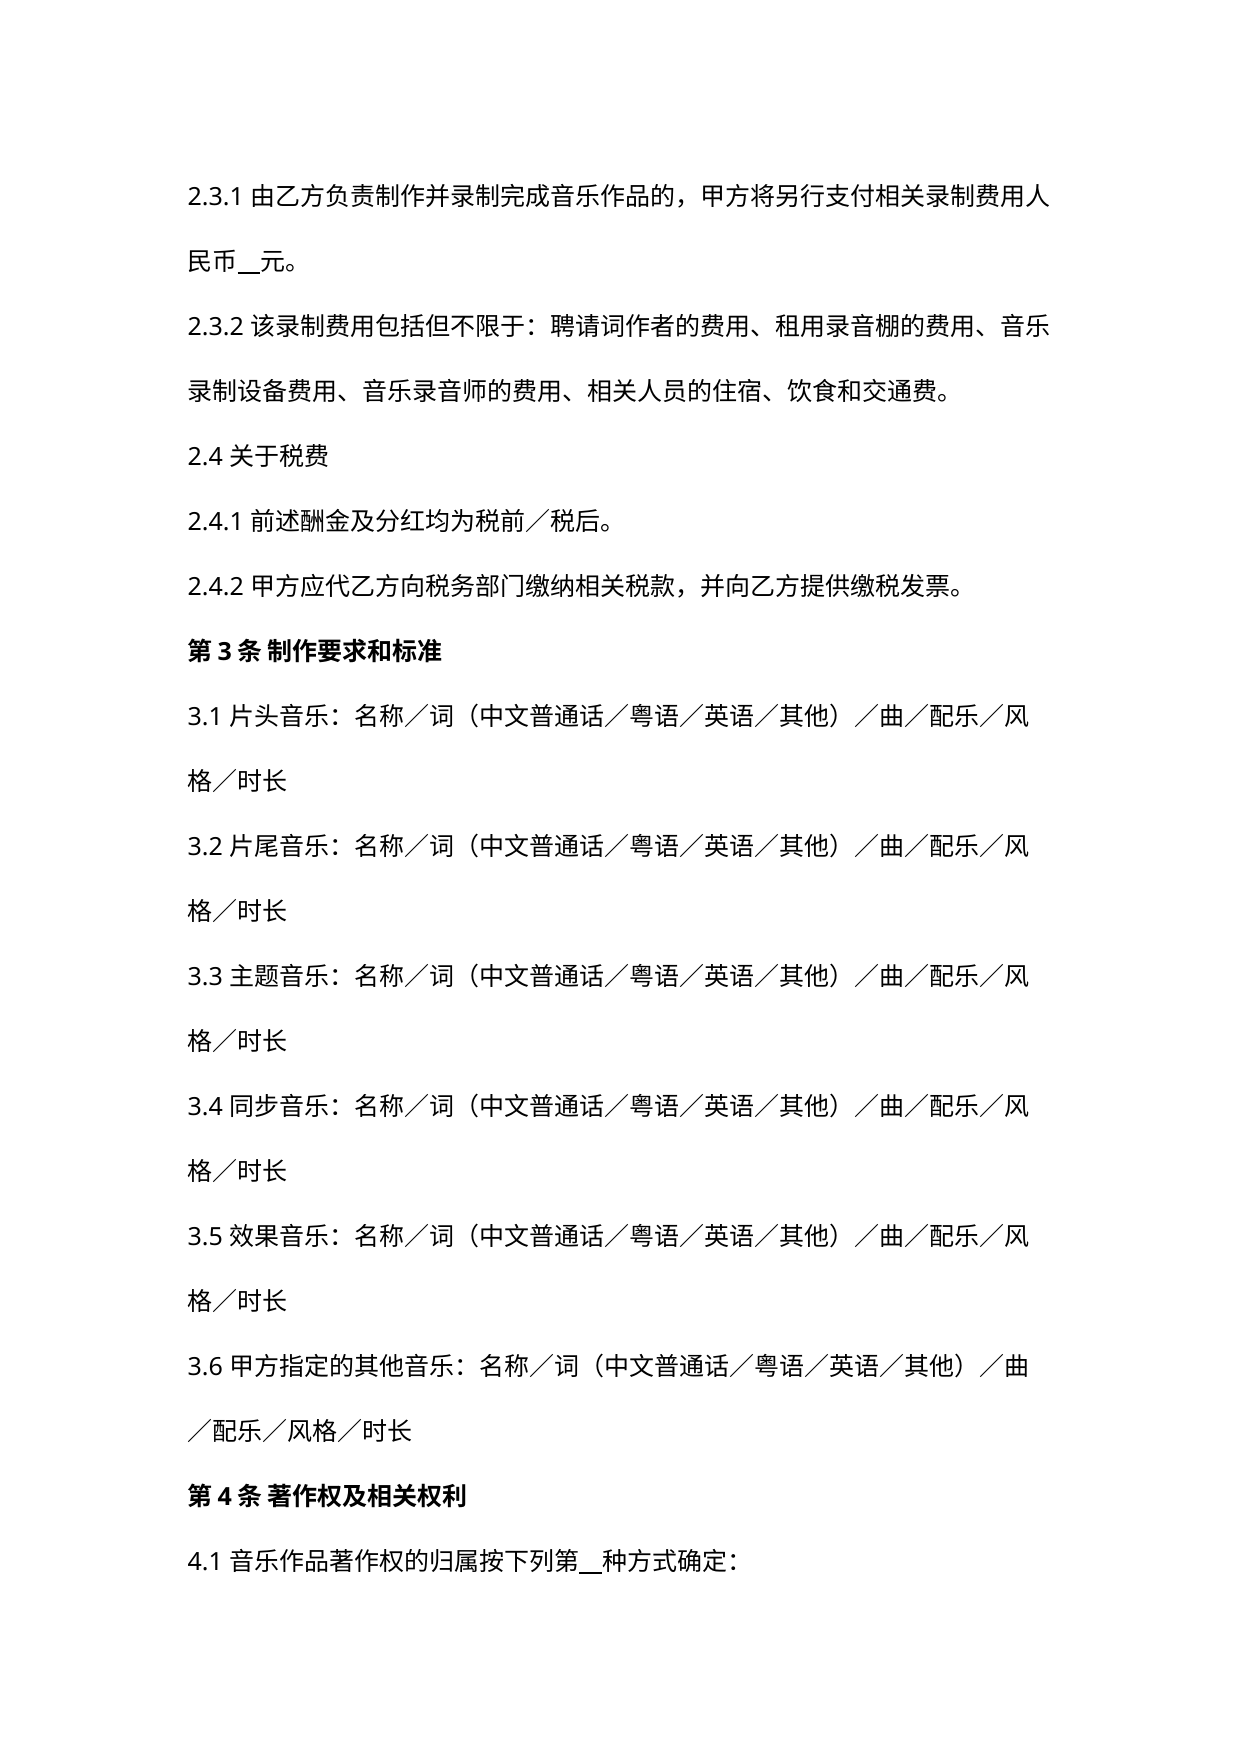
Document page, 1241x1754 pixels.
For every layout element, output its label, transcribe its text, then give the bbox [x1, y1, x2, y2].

text 3.4 同步音乐：名称／词（中文普通话／粤语／英语／其他）／曲／配乐／风格／时长 [187, 1072, 1053, 1202]
text 2.4.2 甲方应代乙方向税务部门缴纳相关税款，并向乙方提供缴税发票。 [187, 552, 1053, 617]
text 2.4.1 前述酬金及分红均为税前／税后。 [187, 487, 1053, 552]
text 3.1 片头音乐：名称／词（中文普通话／粤语／英语／其他）／曲／配乐／风格／时长 [187, 682, 1053, 812]
text 3.6 甲方指定的其他音乐：名称／词（中文普通话／粤语／英语／其他）／曲／配乐／风格／时长 [187, 1332, 1053, 1462]
text 3.5 效果音乐：名称／词（中文普通话／粤语／英语／其他）／曲／配乐／风格／时长 [187, 1202, 1053, 1332]
text 2.3.2 该录制费用包括但不限于：聘请词作者的费用、租用录音棚的费用、音乐录制设备费用、音乐录音师的费用、相关人员的住宿、饮食和交通费。 [187, 292, 1053, 422]
text 4.1 音乐作品著作权的归属按下列第 种方式确定： [187, 1527, 1053, 1592]
subtitle 第4条 著作权及相关权利 [187, 1462, 1053, 1527]
text 3.2 片尾音乐：名称／词（中文普通话／粤语／英语／其他）／曲／配乐／风格／时长 [187, 812, 1053, 942]
subtitle 第3条 制作要求和标准 [187, 617, 1053, 682]
text 2.3.1 由乙方负责制作并录制完成音乐作品的，甲方将另行支付相关录制费用人民币 元。 [187, 162, 1053, 292]
text 2.4 关于税费 [187, 422, 1053, 487]
text 3.3 主题音乐：名称／词（中文普通话／粤语／英语／其他）／曲／配乐／风格／时长 [187, 942, 1053, 1072]
